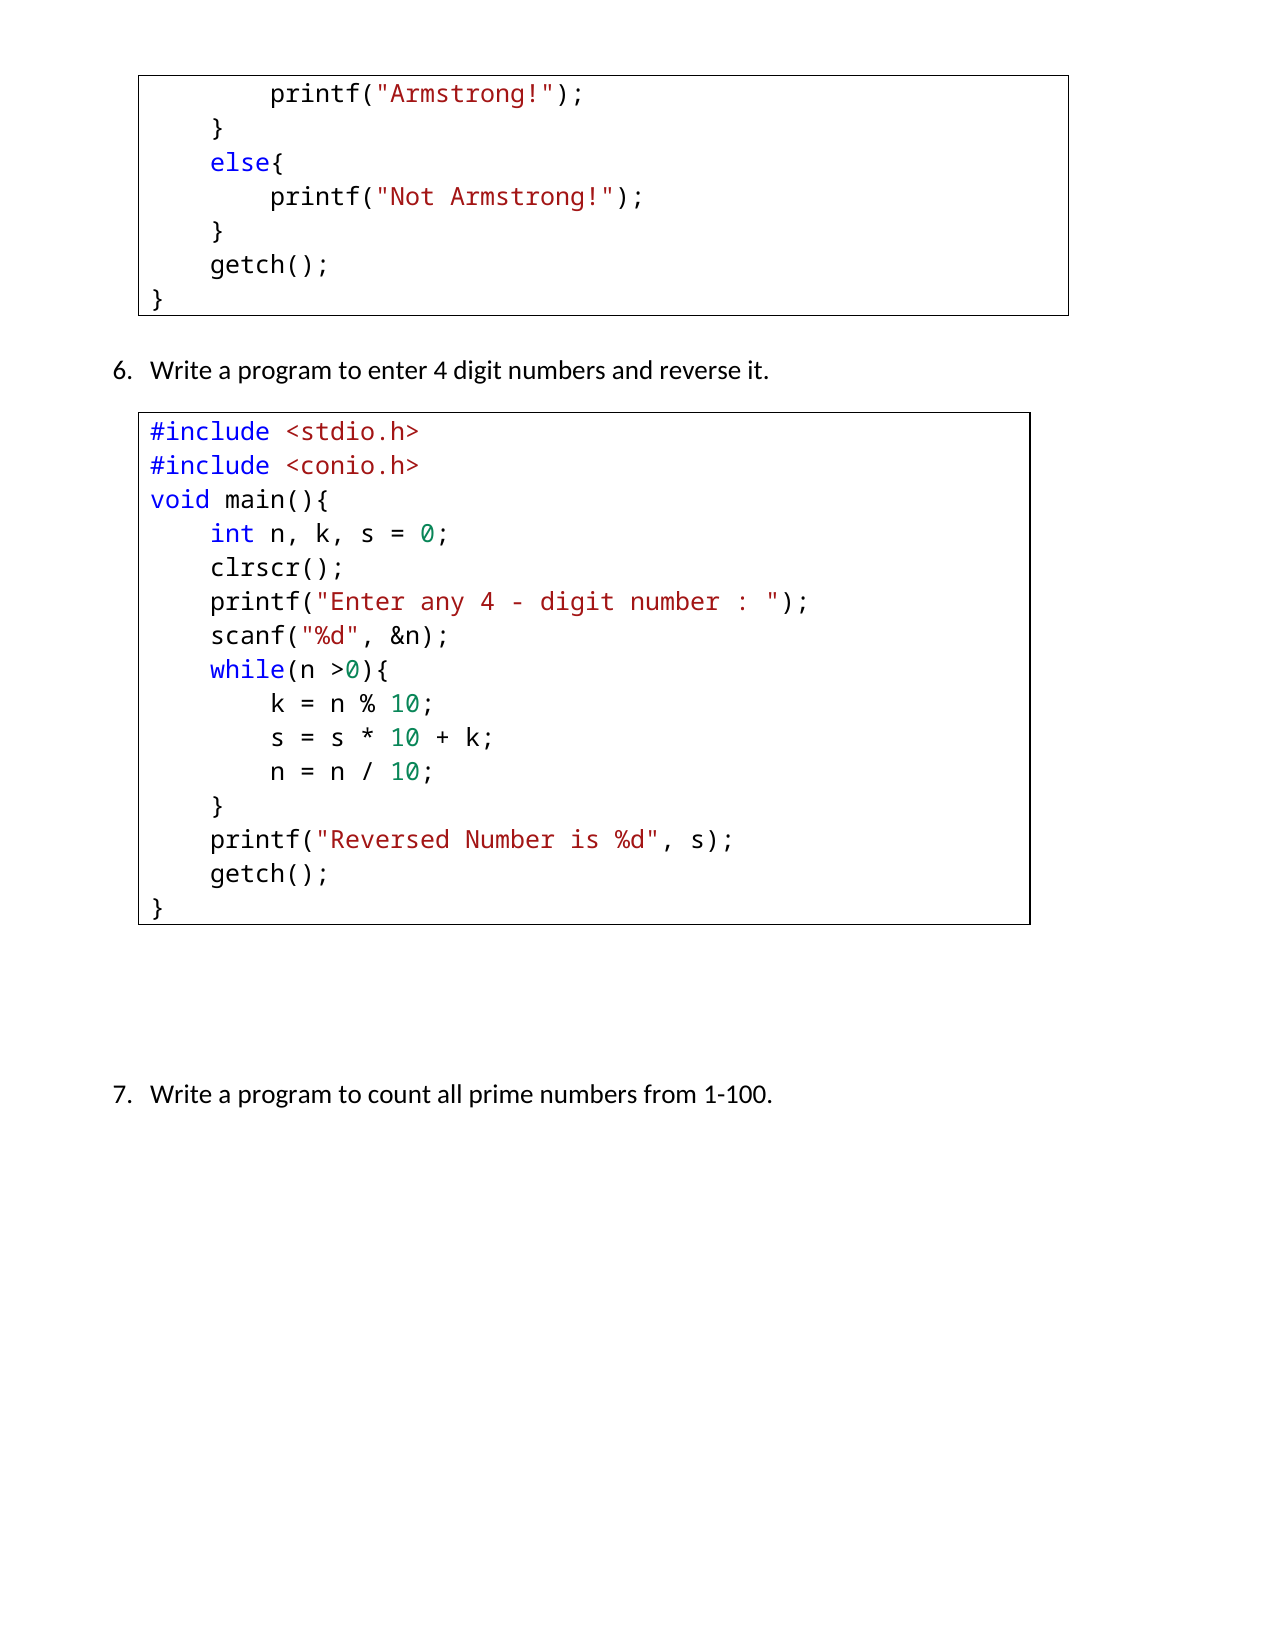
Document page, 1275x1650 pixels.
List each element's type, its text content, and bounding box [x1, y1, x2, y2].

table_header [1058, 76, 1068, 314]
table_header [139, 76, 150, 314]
list Write a program to count all prime numbers from 1-100. [112, 1077, 1200, 1110]
list Write a program to enter 4 digit numbers and reverse it. [112, 353, 1200, 386]
